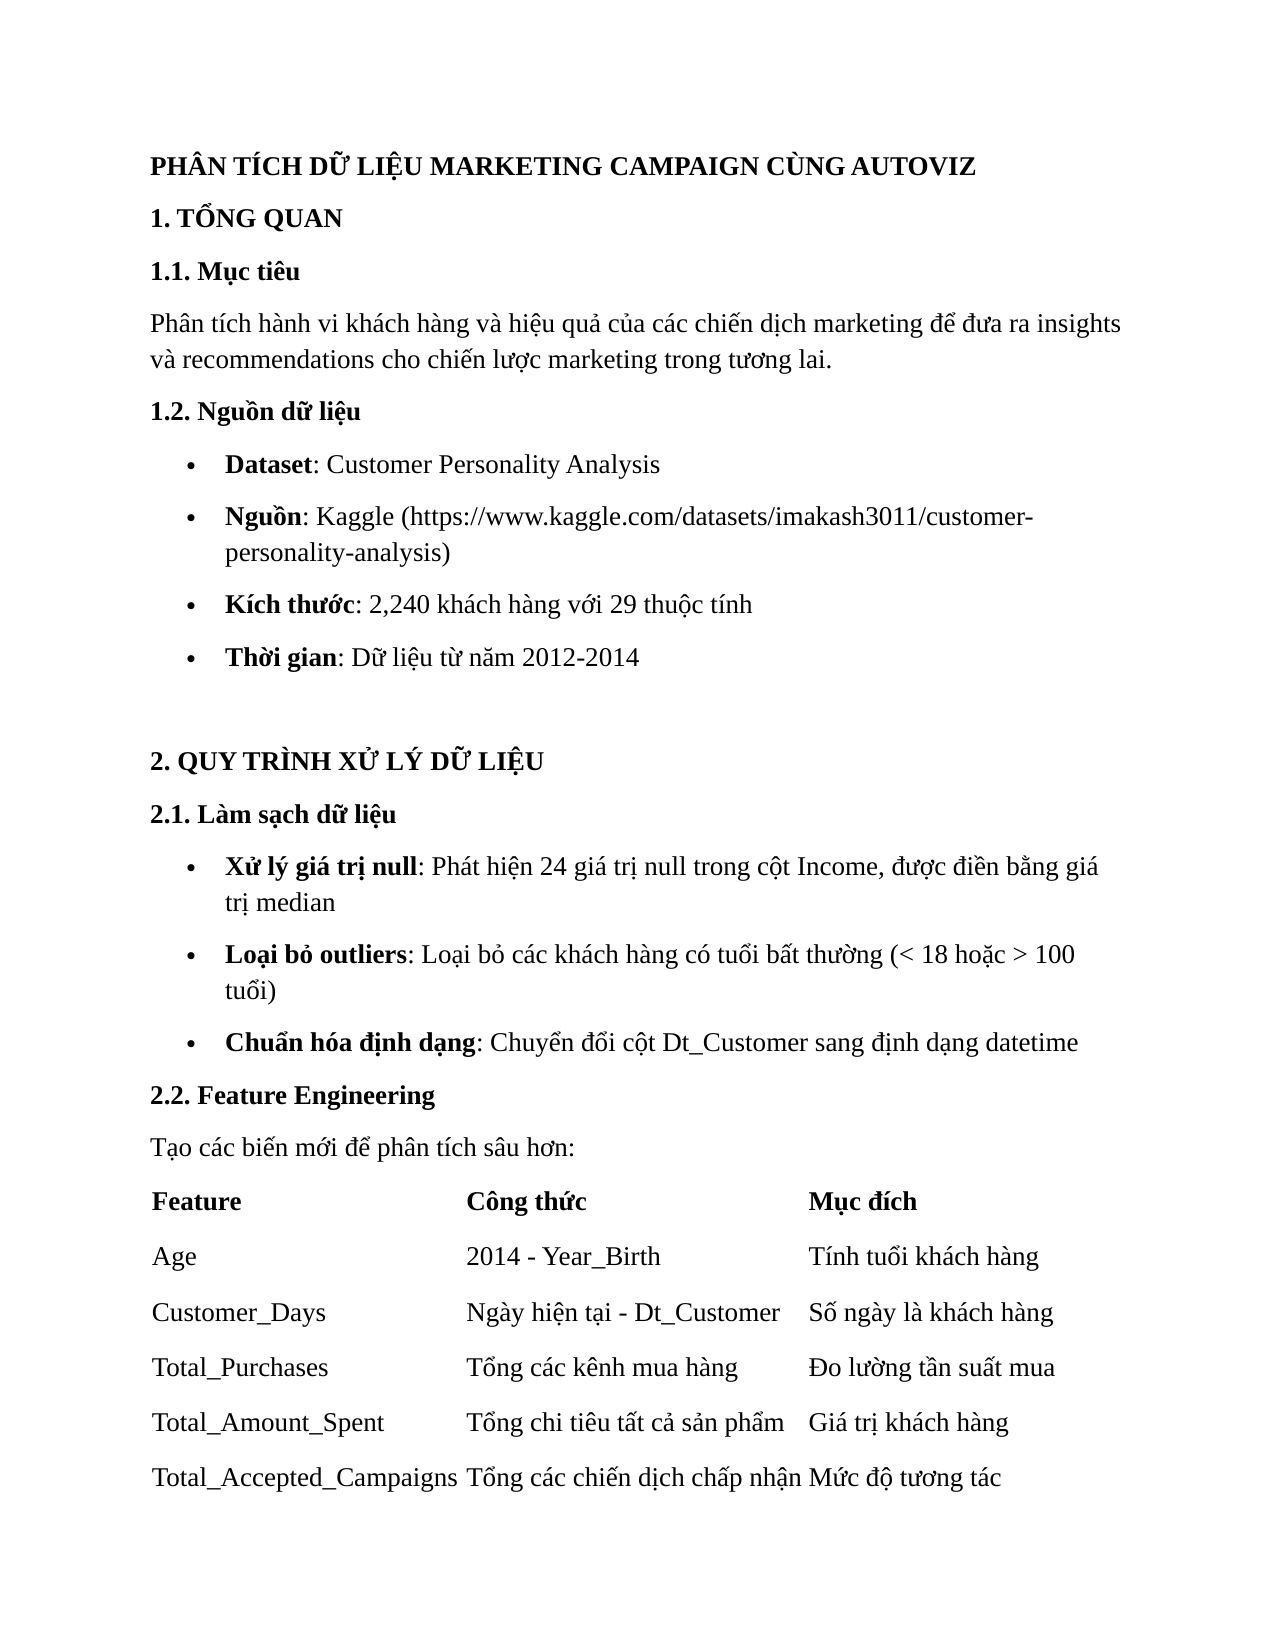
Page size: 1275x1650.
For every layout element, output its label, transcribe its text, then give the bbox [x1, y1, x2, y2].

text Tạo các biến mới để phân tích sâu hơn: [150, 1131, 1125, 1162]
text 1.2. Nguồn dữ liệu [150, 395, 1125, 426]
table_cell Ngày hiện tại - Dt_Customer [464, 1294, 807, 1349]
text 2.1. Làm sạch dữ liệu [150, 798, 1125, 829]
list Thời gian: Dữ liệu từ năm 2012-2014 [187, 641, 1125, 672]
table_cell Total_Purchases [150, 1349, 464, 1404]
table_cell Tổng chi tiêu tất cả sản phẩm [464, 1405, 807, 1460]
table_cell 2014 - Year_Birth [464, 1239, 807, 1294]
table_cell Tổng các chiến dịch chấp nhận [464, 1460, 807, 1494]
list Xử lý giá trị null: Phát hiện 24 giá trị null trong cột Income, được điền bằng giá trị median [187, 850, 1125, 917]
text 2. QUY TRÌNH XỬ LÝ DỮ LIỆU [150, 745, 1125, 777]
list Nguồn: Kaggle (https://www.kaggle.com/datasets/imakash3011/customer-personality-analysis) [187, 500, 1125, 567]
table_cell Tổng các kênh mua hàng [464, 1349, 807, 1404]
text Phân tích hành vi khách hàng và hiệu quả của các chiến dịch marketing để đưa ra insights và recommendations cho chiến lược marketing trong tương lai. [150, 307, 1125, 374]
table_cell Total_Accepted_Campaigns [150, 1460, 464, 1494]
text 1. TỔNG QUAN [150, 202, 1125, 233]
table_cell Giá trị khách hàng [807, 1405, 1062, 1460]
table_cell Mức độ tương tác [807, 1460, 1062, 1494]
table_header Feature [150, 1184, 464, 1239]
list Kích thước: 2,240 khách hàng với 29 thuộc tính [187, 588, 1125, 619]
table_cell Age [150, 1239, 464, 1294]
list Dataset: Customer Personality Analysis [187, 448, 1125, 479]
list Chuẩn hóa định dạng: Chuyển đổi cột Dt_Customer sang định dạng datetime [187, 1026, 1125, 1058]
table_header Công thức [464, 1184, 807, 1239]
table_header Mục đích [807, 1184, 1062, 1239]
table_cell Đo lường tần suất mua [807, 1349, 1062, 1404]
text PHÂN TÍCH DỮ LIỆU MARKETING CAMPAIGN CÙNG AUTOVIZ [150, 150, 1125, 181]
text 2.2. Feature Engineering [150, 1079, 1125, 1110]
list Loại bỏ outliers: Loại bỏ các khách hàng có tuổi bất thường (< 18 hoặc > 100 tuổi) [187, 938, 1125, 1005]
table_cell Total_Amount_Spent [150, 1405, 464, 1460]
table_cell Customer_Days [150, 1294, 464, 1349]
table_cell Tính tuổi khách hàng [807, 1239, 1062, 1294]
text 1.1. Mục tiêu [150, 255, 1125, 286]
table_cell Số ngày là khách hàng [807, 1294, 1062, 1349]
